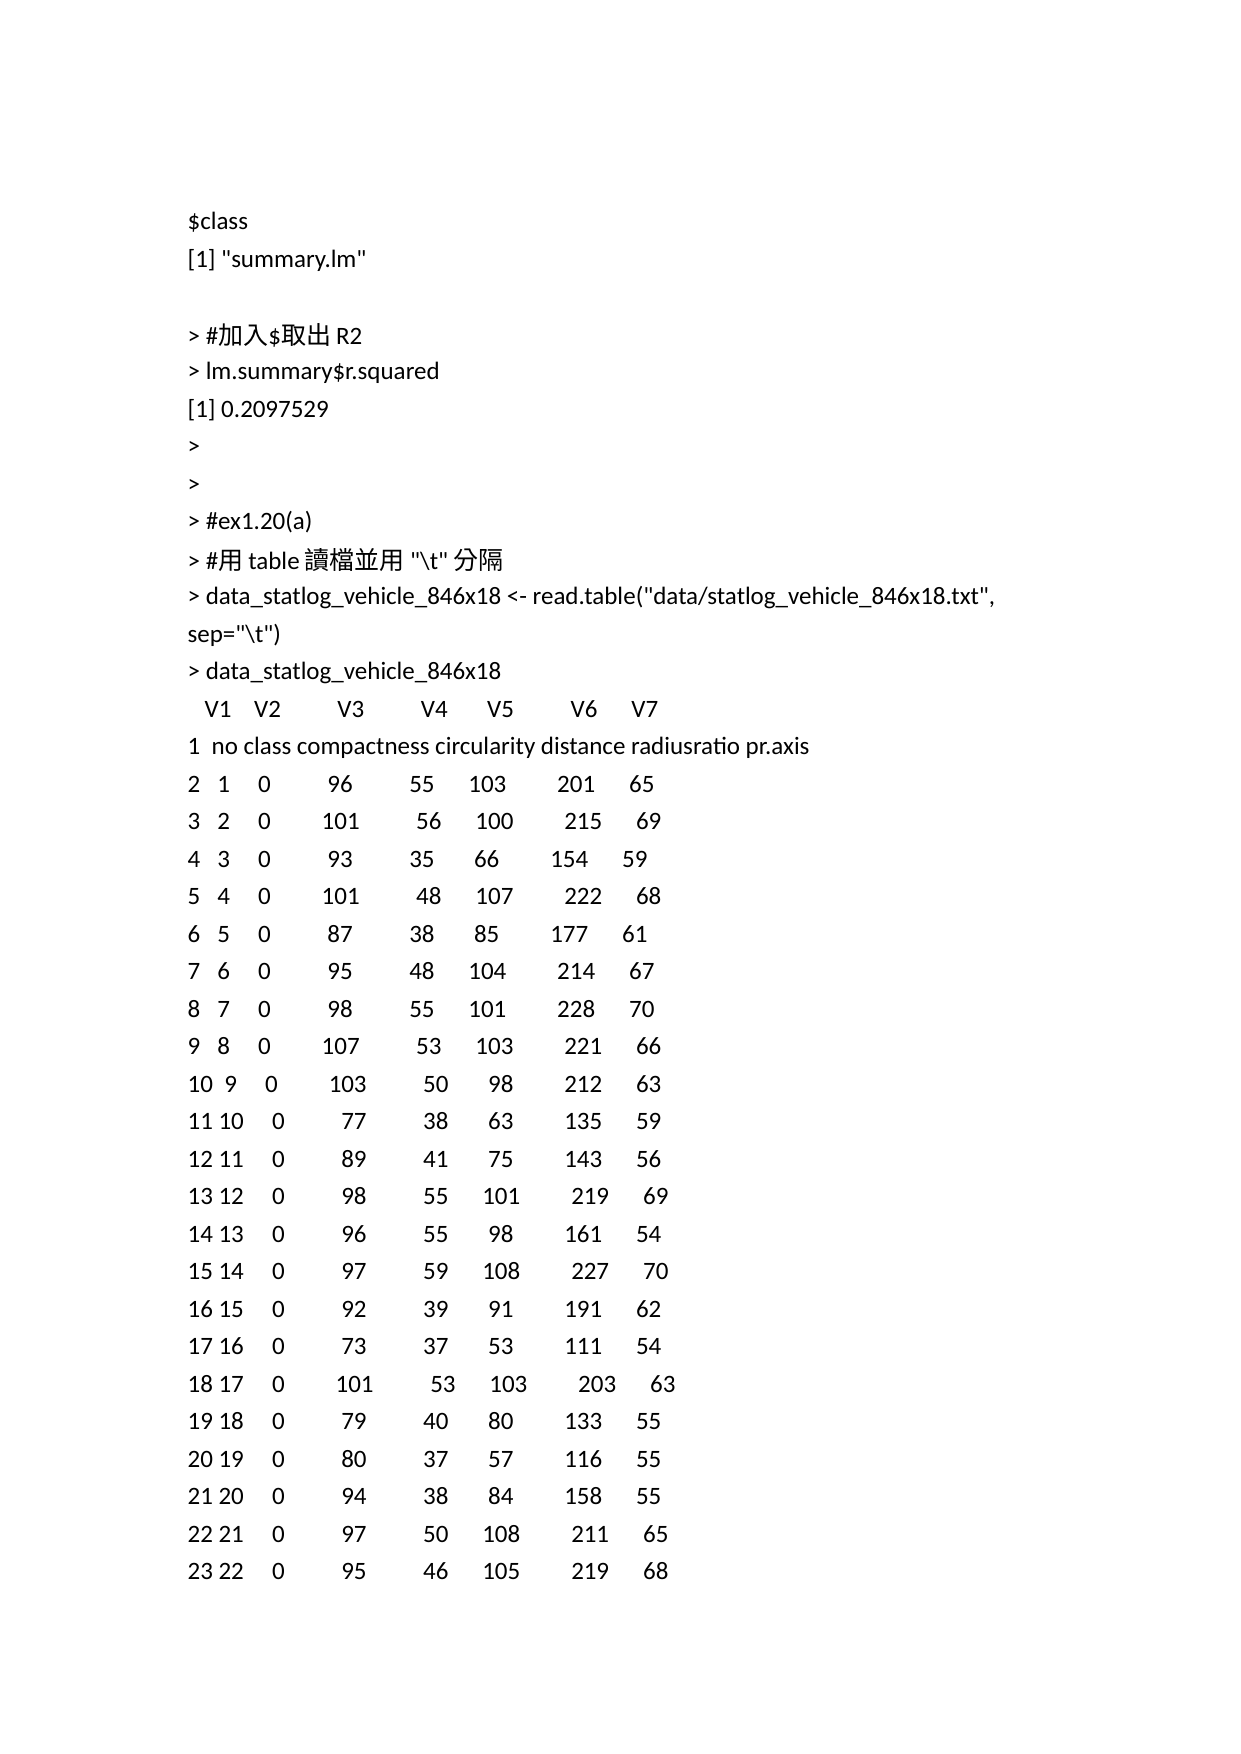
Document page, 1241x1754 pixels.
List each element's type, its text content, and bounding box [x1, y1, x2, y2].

text 17 16 0 73 37 53 111 54 [187, 1327, 1053, 1364]
text 9 8 0 107 53 103 221 66 [187, 1027, 1053, 1064]
text [1] "summary.lm" [187, 239, 1053, 277]
text 13 12 0 98 55 101 219 69 [187, 1177, 1053, 1214]
text > #用table讀檔並用 "\t" 分隔 [187, 539, 1053, 577]
text 6 5 0 87 38 85 177 61 [187, 914, 1053, 952]
text 3 2 0 101 56 100 215 69 [187, 802, 1053, 839]
text 16 15 0 92 39 91 191 62 [187, 1289, 1053, 1327]
text 4 3 0 93 35 66 154 59 [187, 839, 1053, 877]
text 21 20 0 94 38 84 158 55 [187, 1477, 1053, 1514]
text V1 V2 V3 V4 V5 V6 V7 [187, 689, 1053, 727]
text 8 7 0 98 55 101 228 70 [187, 989, 1053, 1027]
text > [187, 464, 1053, 502]
text > #ex1.20(a) [187, 502, 1053, 539]
text > data_statlog_vehicle_846x18 [187, 652, 1053, 689]
text 23 22 0 95 46 105 219 68 [187, 1552, 1053, 1589]
text > #加入$取出R2 [187, 314, 1053, 352]
text 19 18 0 79 40 80 133 55 [187, 1402, 1053, 1439]
text 12 11 0 89 41 75 143 56 [187, 1139, 1053, 1177]
text 15 14 0 97 59 108 227 70 [187, 1252, 1053, 1289]
text 10 9 0 103 50 98 212 63 [187, 1064, 1053, 1102]
text 22 21 0 97 50 108 211 65 [187, 1514, 1053, 1552]
text 14 13 0 96 55 98 161 54 [187, 1214, 1053, 1252]
text $class [187, 202, 1053, 239]
text 7 6 0 95 48 104 214 67 [187, 952, 1053, 989]
text > lm.summary$r.squared [187, 352, 1053, 389]
text 11 10 0 77 38 63 135 59 [187, 1102, 1053, 1139]
text 5 4 0 101 48 107 222 68 [187, 877, 1053, 914]
text 2 1 0 96 55 103 201 65 [187, 764, 1053, 802]
text 1 no class compactness circularity distance radiusratio pr.axis [187, 727, 1053, 764]
text 20 19 0 80 37 57 116 55 [187, 1439, 1053, 1477]
text [1] 0.2097529 [187, 389, 1053, 427]
text > [187, 427, 1053, 464]
text > data_statlog_vehicle_846x18 <- read.table("data/statlog_vehicle_846x18.txt", sep="\t") [187, 577, 1053, 652]
text 18 17 0 101 53 103 203 63 [187, 1364, 1053, 1402]
